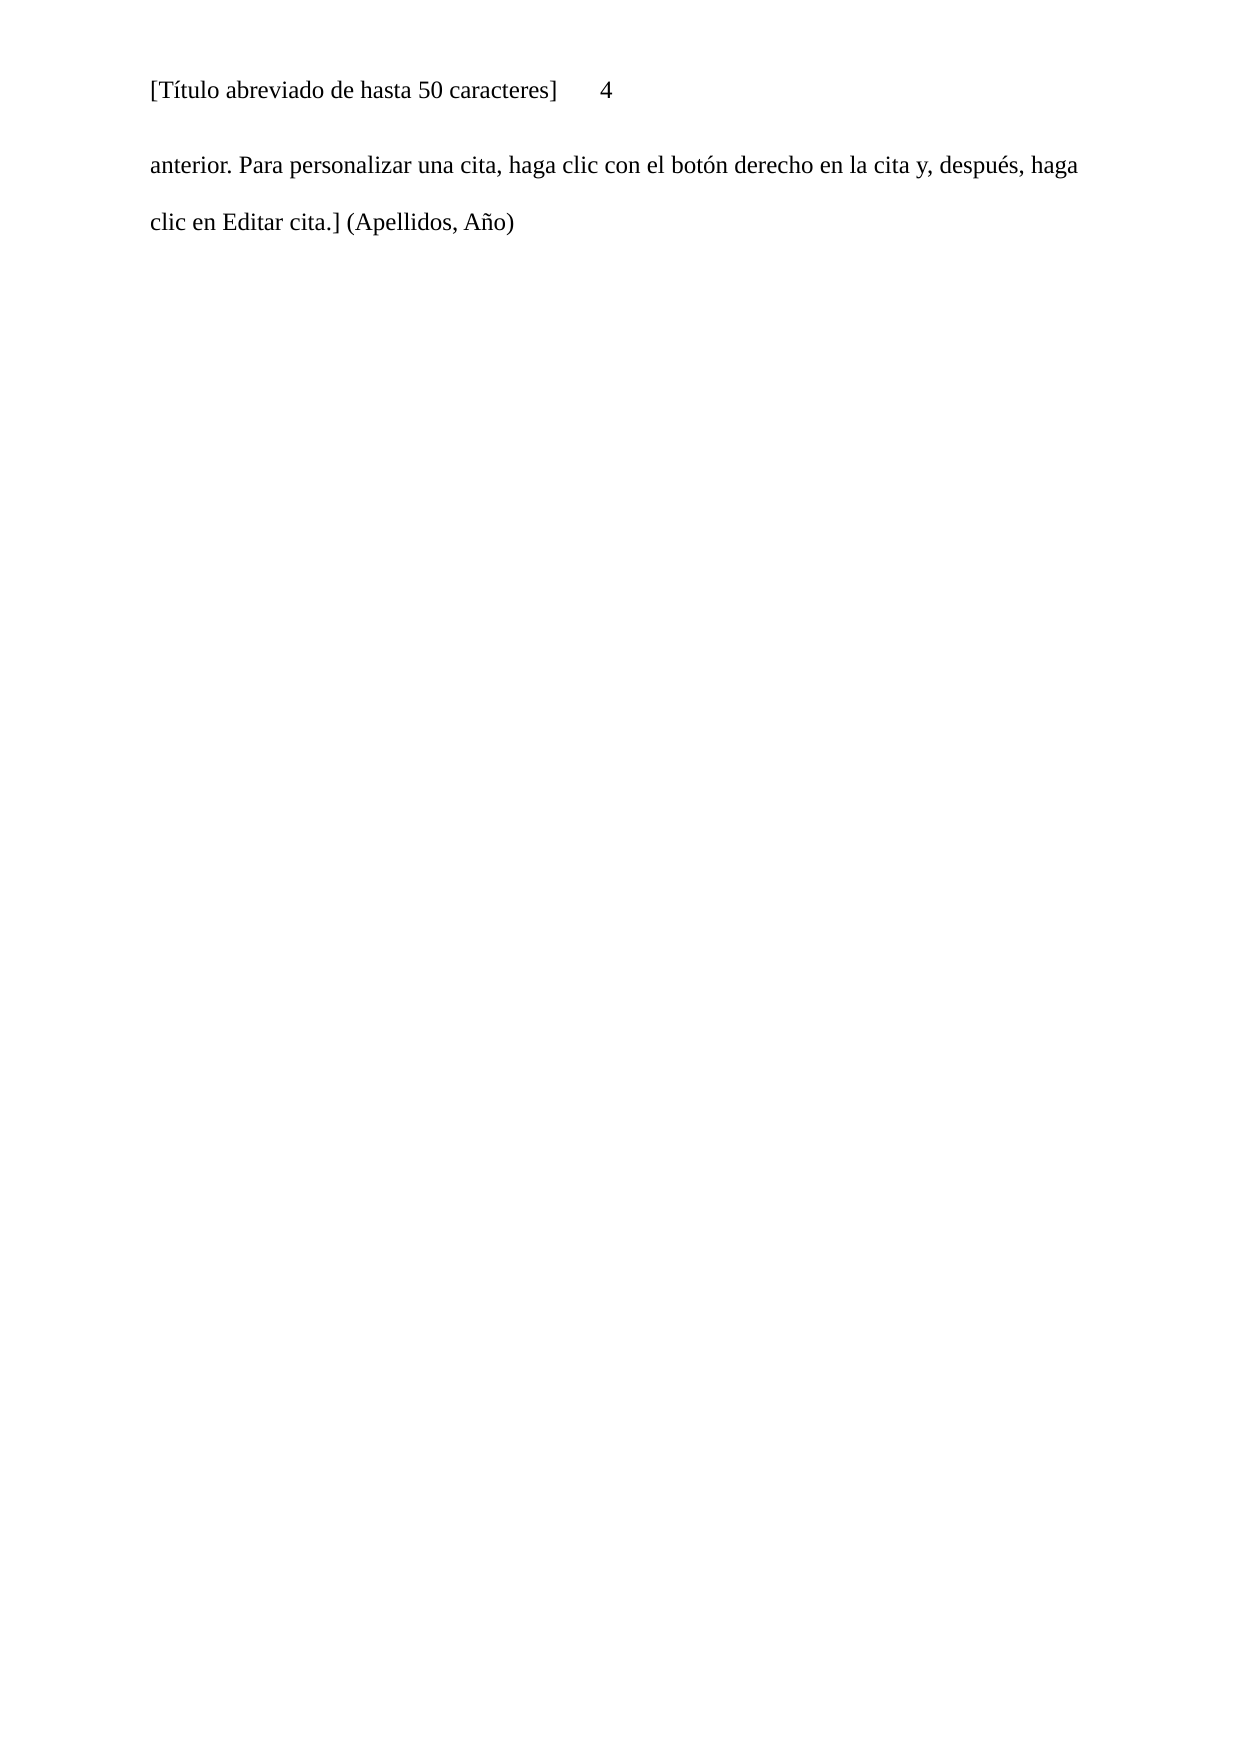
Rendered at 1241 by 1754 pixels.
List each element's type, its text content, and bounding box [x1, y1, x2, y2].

text . [150, 150, 1090, 236]
